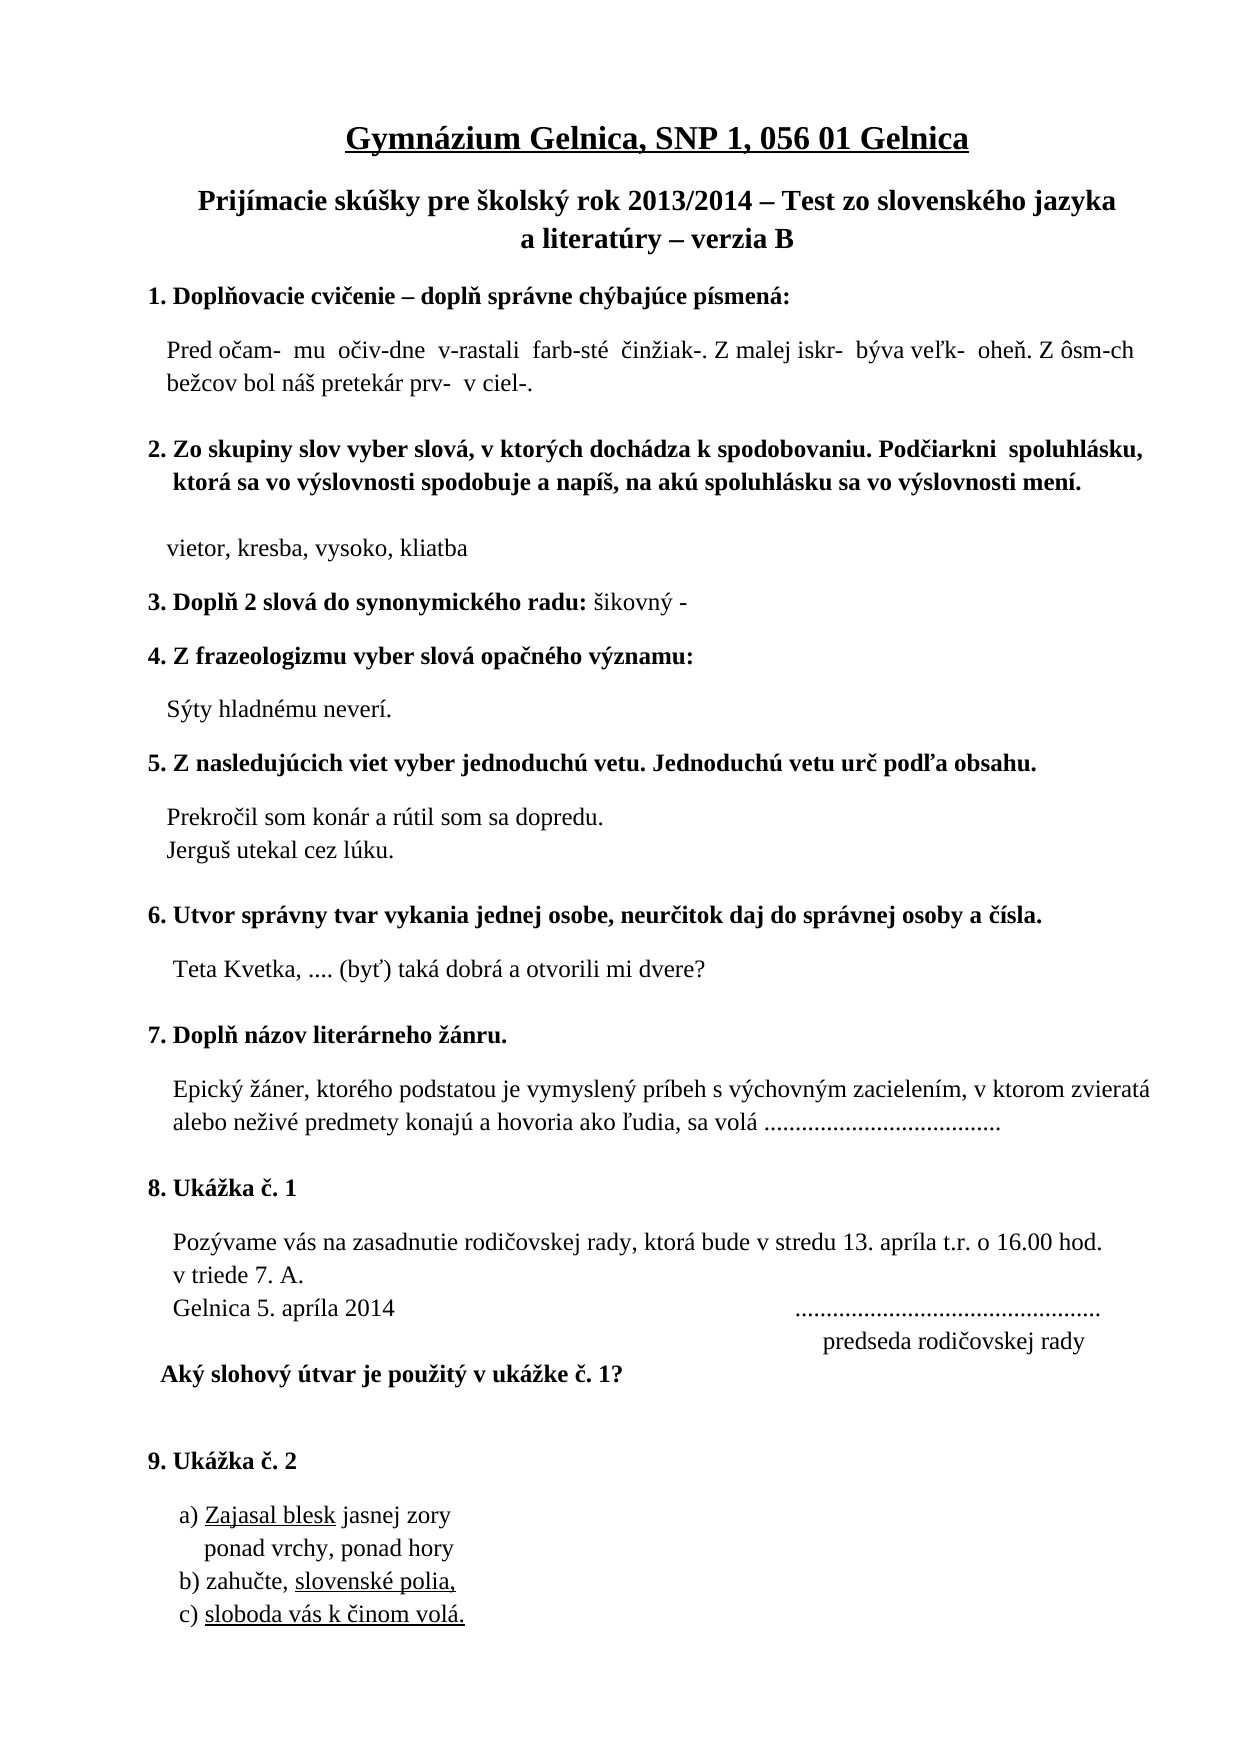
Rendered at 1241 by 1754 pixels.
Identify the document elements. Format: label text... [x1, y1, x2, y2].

text b) zahučte, slovenské polia, [148, 1566, 1167, 1595]
text 4. Z frazeologizmu vyber slová opačného významu: [148, 641, 1167, 669]
text Prijímacie skúšky pre školský rok 2013/2014 – Test zo slovenského jazyka a literatúry – verzia B [148, 183, 1167, 255]
text bežcov bol náš pretekár prv- v ciel-. [148, 368, 1167, 397]
text 6. Utvor správny tvar vykania jednej osobe, neurčitok daj do správnej osoby a čísla. [148, 901, 1167, 929]
text Pred očam- mu očiv-dne v-rastali farb-sté činžiak-. Z malej iskr- býva veľk- oheň. Z ôsm-ch [148, 335, 1167, 364]
text alebo neživé predmety konajú a hovoria ako ľudia, sa volá ...................................... [148, 1107, 1167, 1136]
text c) sloboda vás k činom volá. [148, 1599, 1167, 1628]
text Aký slohový útvar je použitý v ukážke č. 1? [148, 1359, 1167, 1388]
text Gelnica 5. apríla 2014 ................................................. [148, 1293, 1167, 1322]
text Sýty hladnému neverí. [148, 694, 1167, 723]
text Jerguš utekal cez lúku. [148, 835, 1167, 864]
text a) Zajasal blesk jasnej zory [148, 1500, 1167, 1529]
text 3. Doplň 2 slová do synonymického radu: šikovný - [148, 587, 1167, 616]
text Teta Kvetka, .... (byť) taká dobrá a otvorili mi dvere? [148, 954, 1167, 983]
text ponad vrchy, ponad hory [148, 1533, 1167, 1562]
text 9. Ukážka č. 2 [148, 1446, 1167, 1475]
text 5. Z nasledujúcich viet vyber jednoduchú vetu. Jednoduchú vetu urč podľa obsahu. [148, 748, 1167, 777]
text 8. Ukážka č. 1 [148, 1173, 1167, 1202]
text Epický žáner, ktorého podstatou je vymyslený príbeh s výchovným zacielením, v ktorom zvieratá [148, 1074, 1167, 1103]
text Pozývame vás na zasadnutie rodičovskej rady, ktorá bude v stredu 13. apríla t.r. o 16.00 hod. [148, 1227, 1167, 1256]
text Gymnázium Gelnica, SNP 1, 056 01 Gelnica [148, 118, 1167, 157]
text vietor, kresba, vysoko, kliatba [148, 533, 1167, 562]
text 1. Doplňovacie cvičenie – doplň správne chýbajúce písmená: [148, 281, 1167, 310]
text Prekročil som konár a rútil som sa dopredu. [148, 802, 1167, 831]
text ktorá sa vo výslovnosti spodobuje a napíš, na akú spoluhlásku sa vo výslovnosti mení. [148, 467, 1167, 496]
text 2. Zo skupiny slov vyber slová, v ktorých dochádza k spodobovaniu. Podčiarkni spoluhlásku, [148, 434, 1167, 463]
text 7. Doplň názov literárneho žánru. [148, 1020, 1167, 1049]
text predseda rodičovskej rady [148, 1326, 1167, 1355]
text v triede 7. A. [148, 1260, 1167, 1289]
